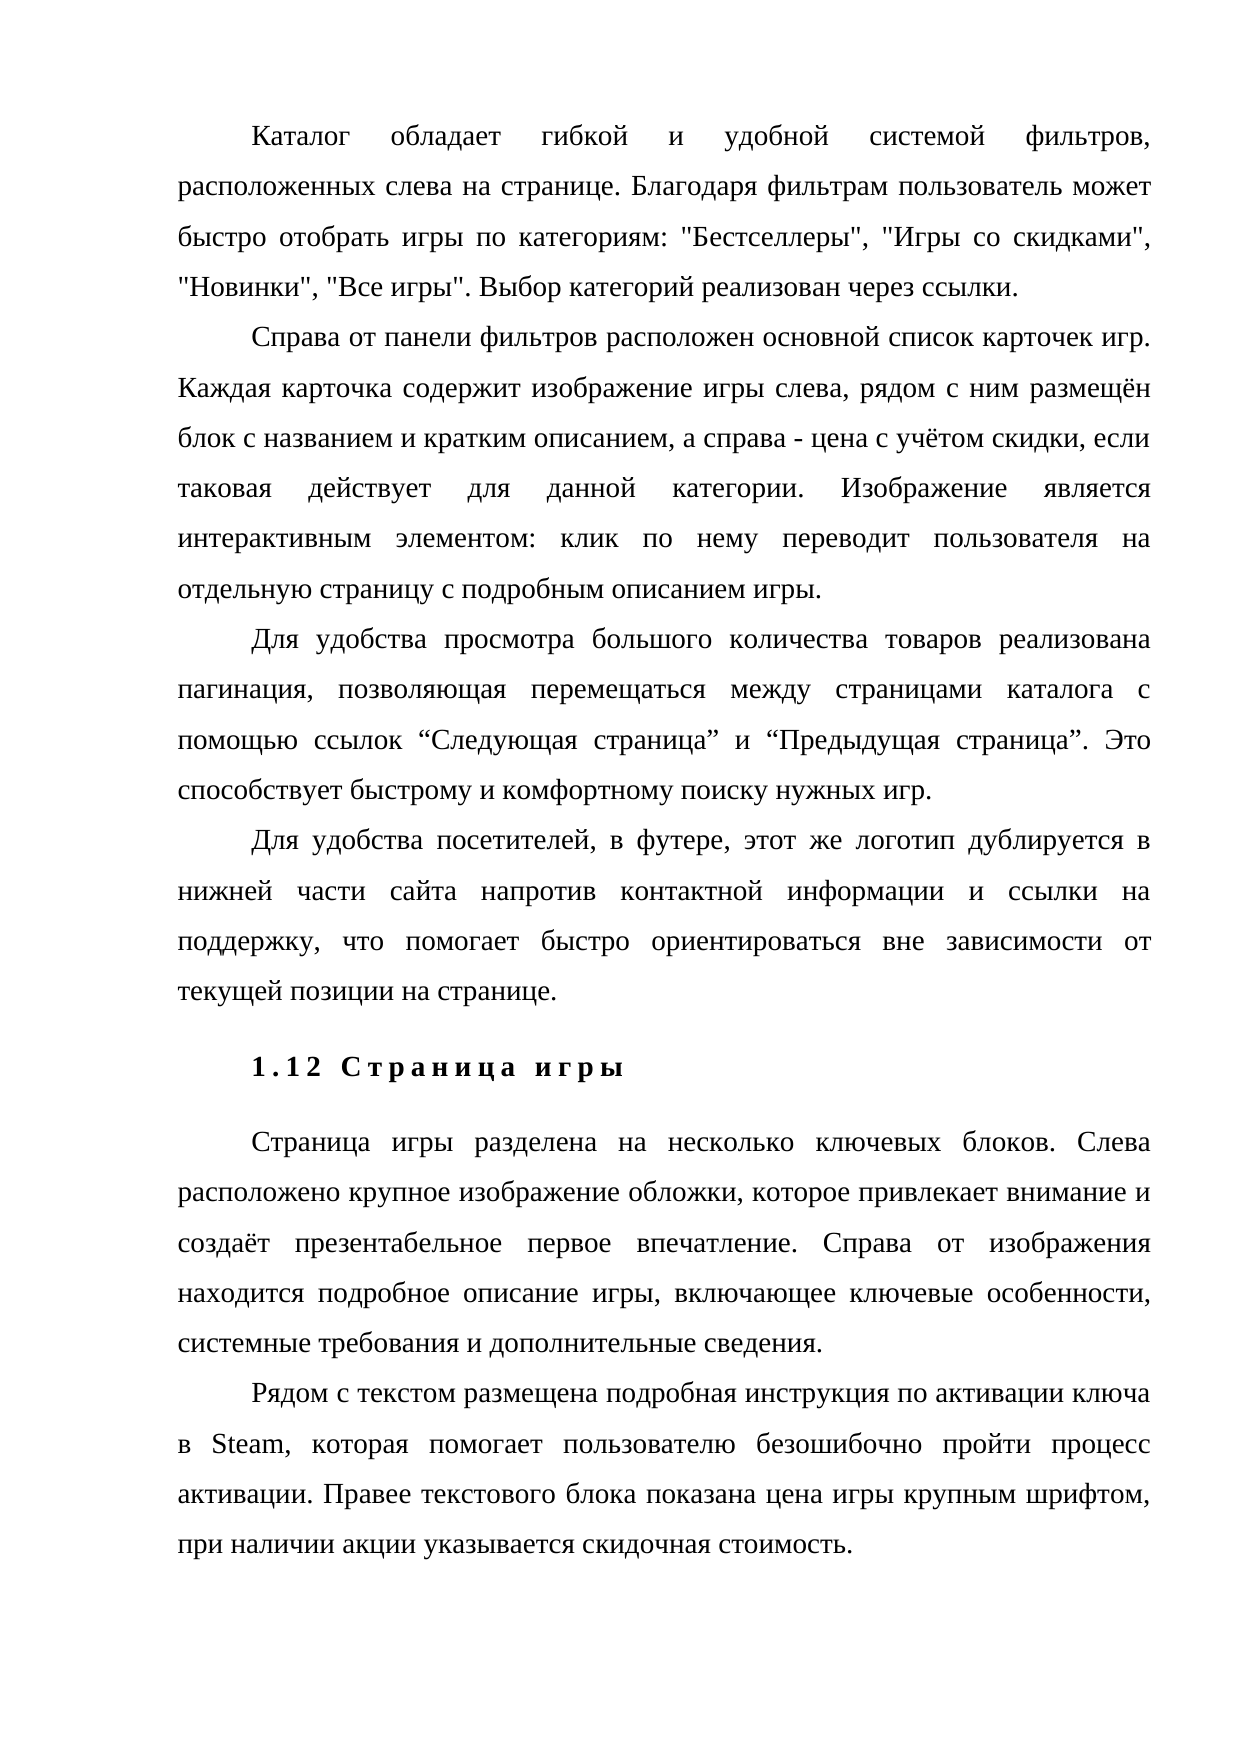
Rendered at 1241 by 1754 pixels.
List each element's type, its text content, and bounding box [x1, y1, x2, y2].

text Каталог обладает гибкой и удобной системой фильтров, расположенных слева на странице. Благодаря фильтрам пользователь может быстро отобрать игры по категориям: "Бестселлеры", "Игры со скидками", "Новинки", "Все игры". Выбор категорий реализован через ссылки. [177, 118, 1152, 303]
text Справа от панели фильтров расположен основной список карточек игр. Каждая карточка содержит изображение игры слева, рядом с ним размещён блок с названием и кратким описанием, а справа - цена с учётом скидки, если таковая действует для данной категории. Изображение является интерактивным элементом: клик по нему переводит пользователя на отдельную страницу с подробным описанием игры. [177, 319, 1152, 604]
text Для удобства просмотра большого количества товаров реализована пагинация, позволяющая перемещаться между страницами каталога с помощью ссылок “Следующая страница” и “Предыдущая страница”. Это способствует быстрому и комфортному поиску нужных игр. [177, 621, 1152, 806]
text Рядом с текстом размещена подробная инструкция по активации ключа в Steam, которая помогает пользователю безошибочно пройти процесс активации. Правее текстового блока показана цена игры крупным шрифтом, при наличии акции указывается скидочная стоимость. [177, 1376, 1152, 1560]
text Страница игры разделена на несколько ключевых блоков. Слева расположено крупное изображение обложки, которое привлекает внимание и создаёт презентабельное первое впечатление. Справа от изображения находится подробное описание игры, включающее ключевые особенности, системные требования и дополнительные сведения. [177, 1124, 1152, 1359]
text 1.12 Страница игры [177, 1049, 1152, 1082]
text Для удобства посетителей, в футере, этот же логотип дублируется в нижней части сайта напротив контактной информации и ссылки на поддержку, что помогает быстро ориентироваться вне зависимости от текущей позиции на странице. [177, 822, 1152, 1007]
